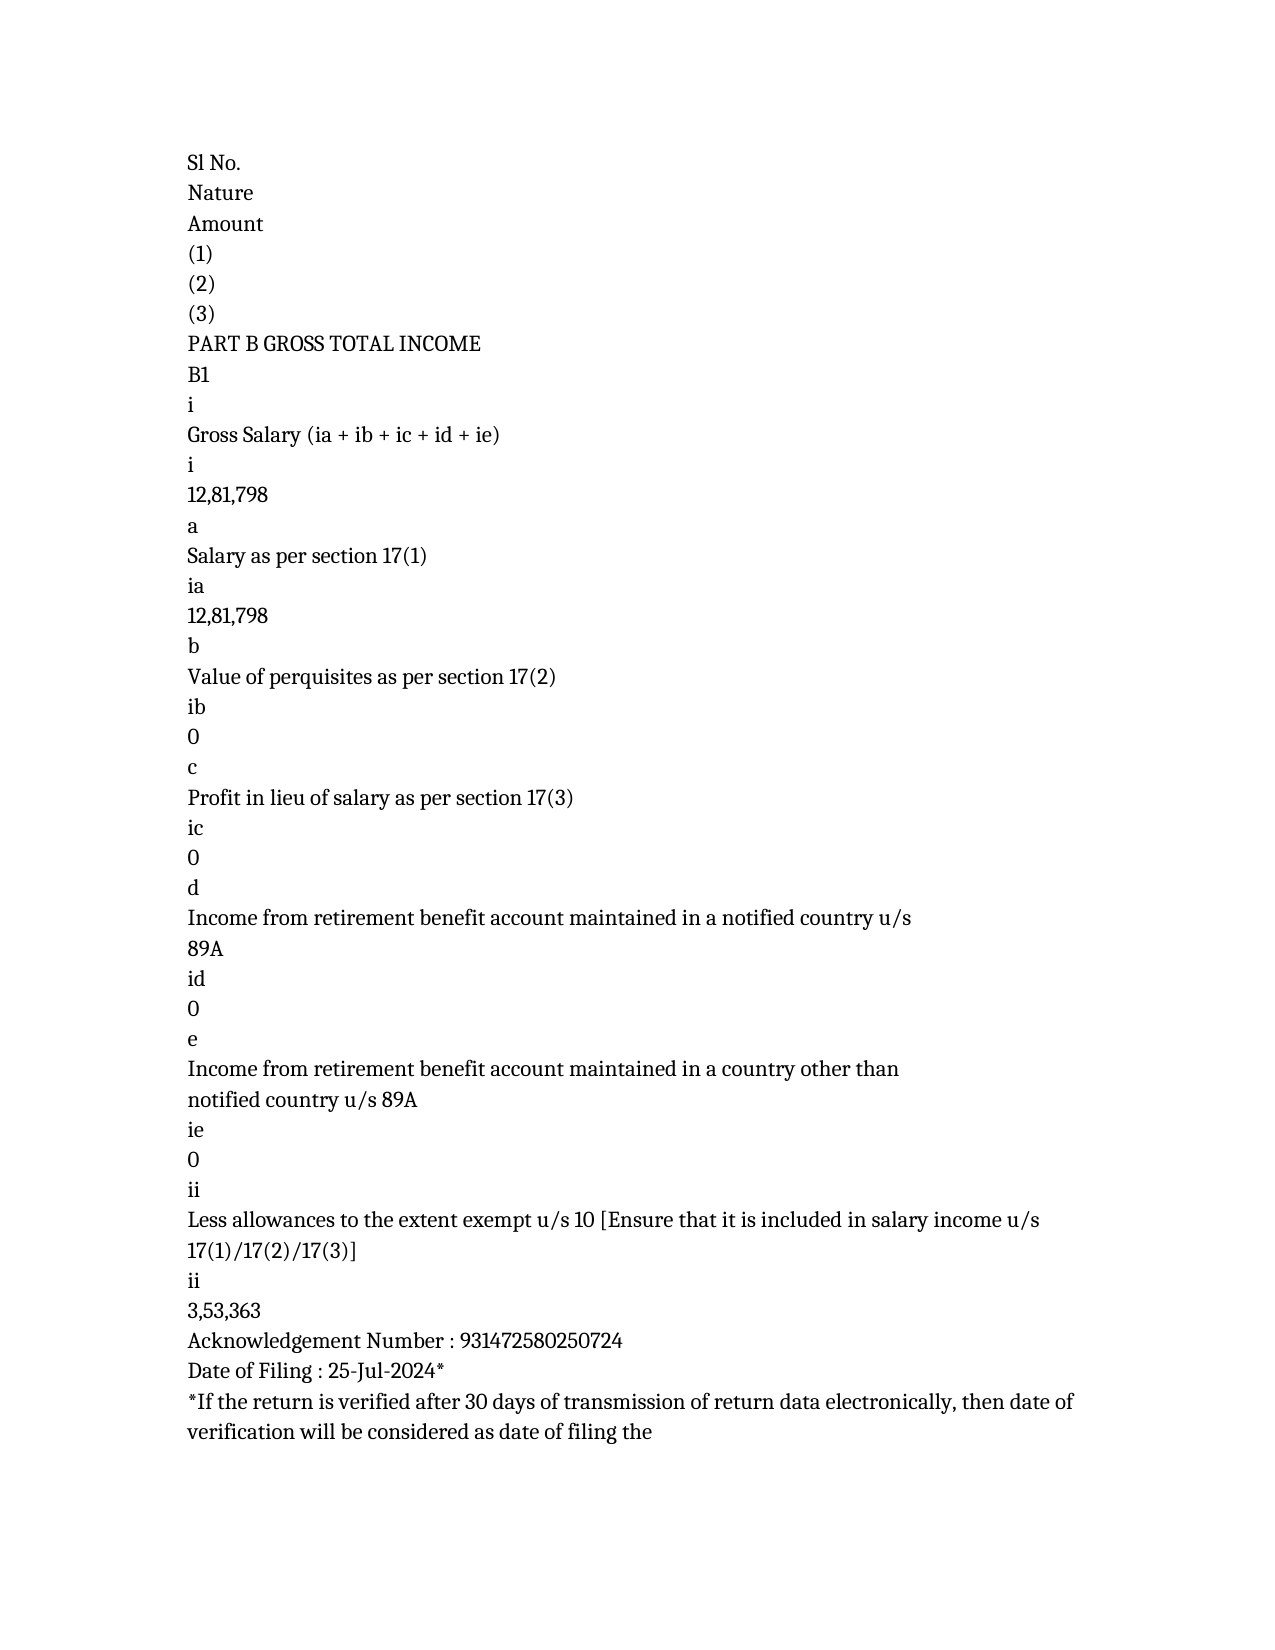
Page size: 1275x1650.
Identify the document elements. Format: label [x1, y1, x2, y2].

text [187, 150, 1087, 1445]
